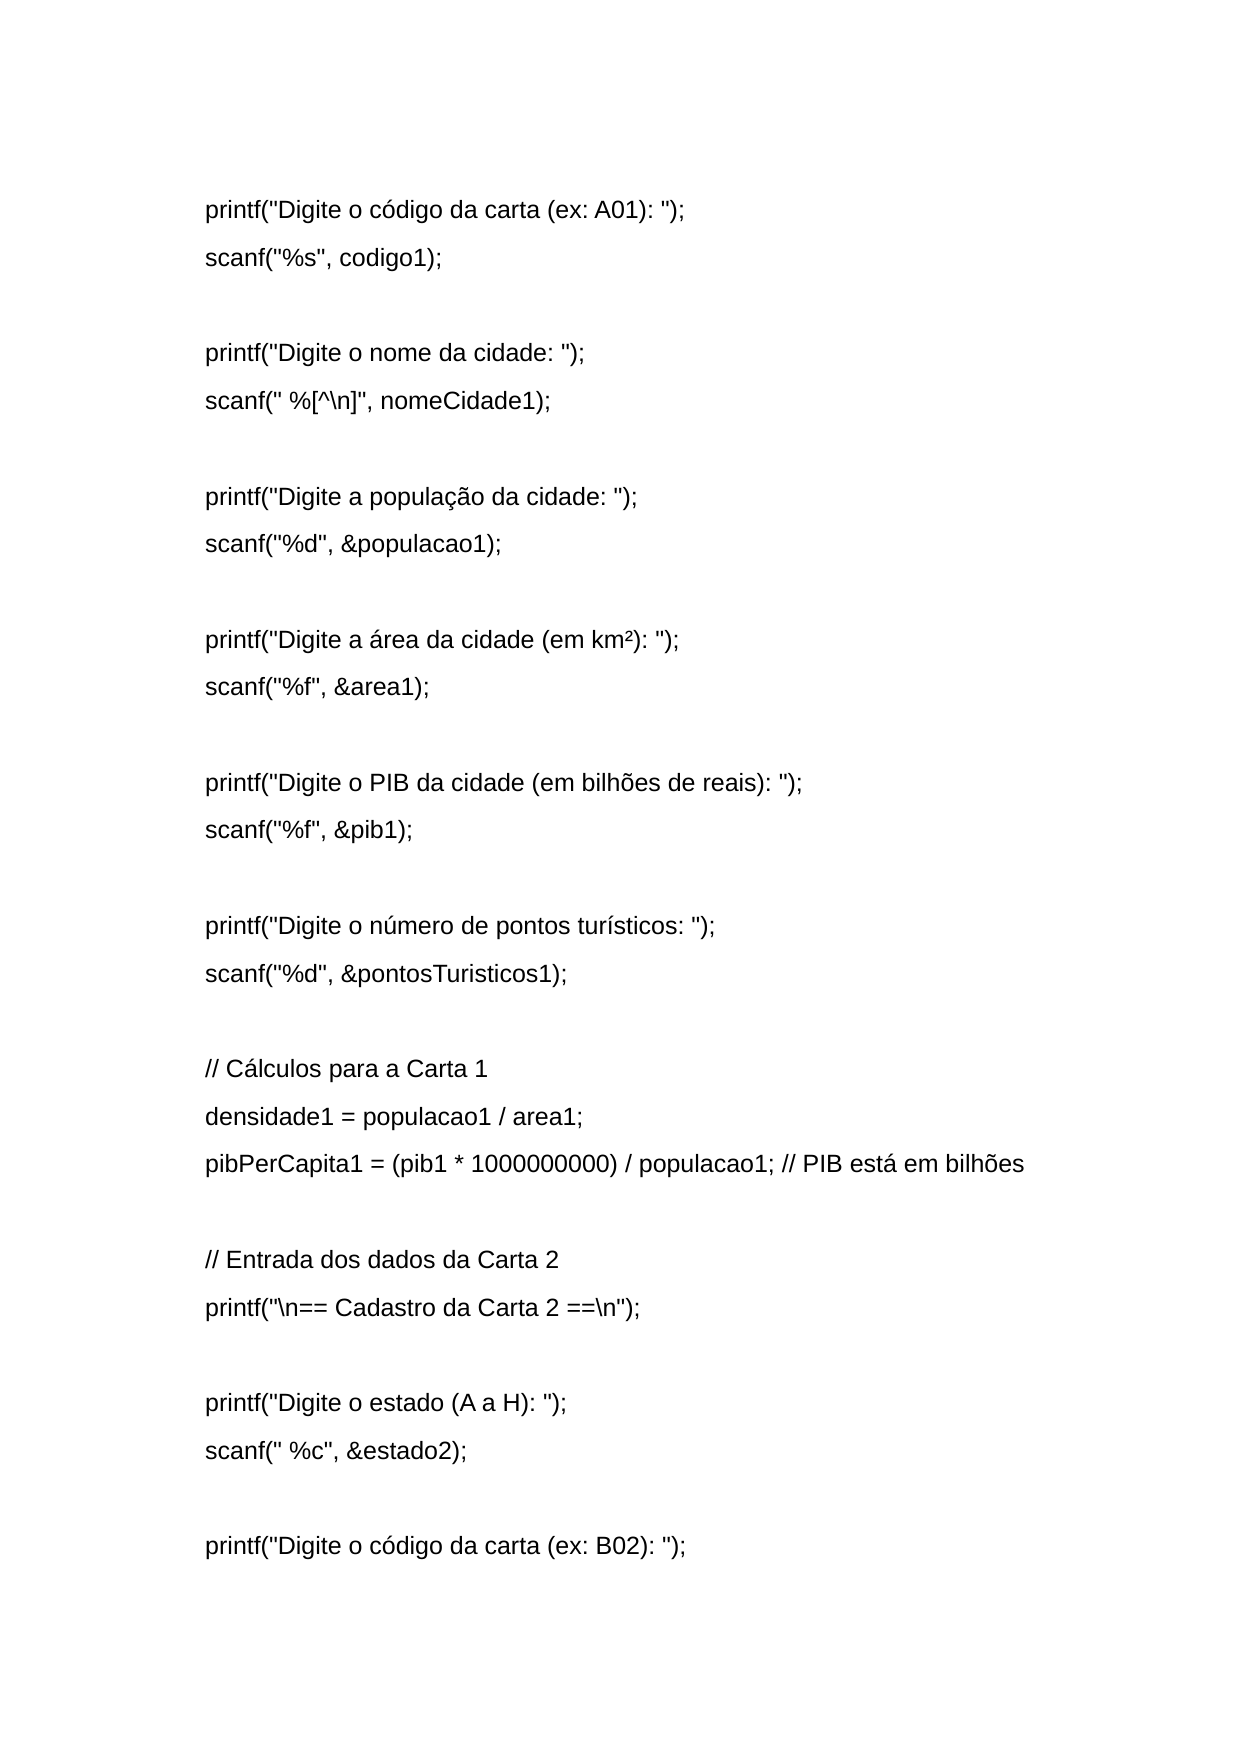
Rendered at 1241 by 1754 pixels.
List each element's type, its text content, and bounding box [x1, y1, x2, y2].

text printf("Digite a área da cidade (em km²): "); [177, 625, 1063, 653]
text printf("\n== Cadastro da Carta 2 ==\n"); [177, 1293, 1063, 1321]
text printf("Digite o código da carta (ex: A01): "); [177, 195, 1063, 224]
text scanf(" %c", &estado2); [177, 1436, 1063, 1464]
text // Entrada dos dados da Carta 2 [177, 1245, 1063, 1274]
text printf("Digite o número de pontos turísticos: "); [177, 911, 1063, 940]
text printf("Digite o nome da cidade: "); [177, 338, 1063, 367]
text // Cálculos para a Carta 1 [177, 1054, 1063, 1083]
text printf("Digite a população da cidade: "); [177, 482, 1063, 510]
text printf("Digite o estado (A a H): "); [177, 1388, 1063, 1417]
text scanf("%d", &populacao1); [177, 529, 1063, 558]
text printf("Digite o PIB da cidade (em bilhões de reais): "); [177, 768, 1063, 797]
text scanf("%s", codigo1); [177, 243, 1063, 272]
text printf("Digite o código da carta (ex: B02): "); [177, 1531, 1063, 1560]
text densidade1 = populacao1 / area1; [177, 1102, 1063, 1131]
text scanf("%f", &pib1); [177, 816, 1063, 844]
text scanf("%d", &pontosTuristicos1); [177, 959, 1063, 987]
text scanf("%f", &area1); [177, 672, 1063, 701]
text pibPerCapita1 = (pib1 * 1000000000) / populacao1; // PIB está em bilhões [177, 1149, 1063, 1178]
text scanf(" %[^\n]", nomeCidade1); [177, 386, 1063, 415]
